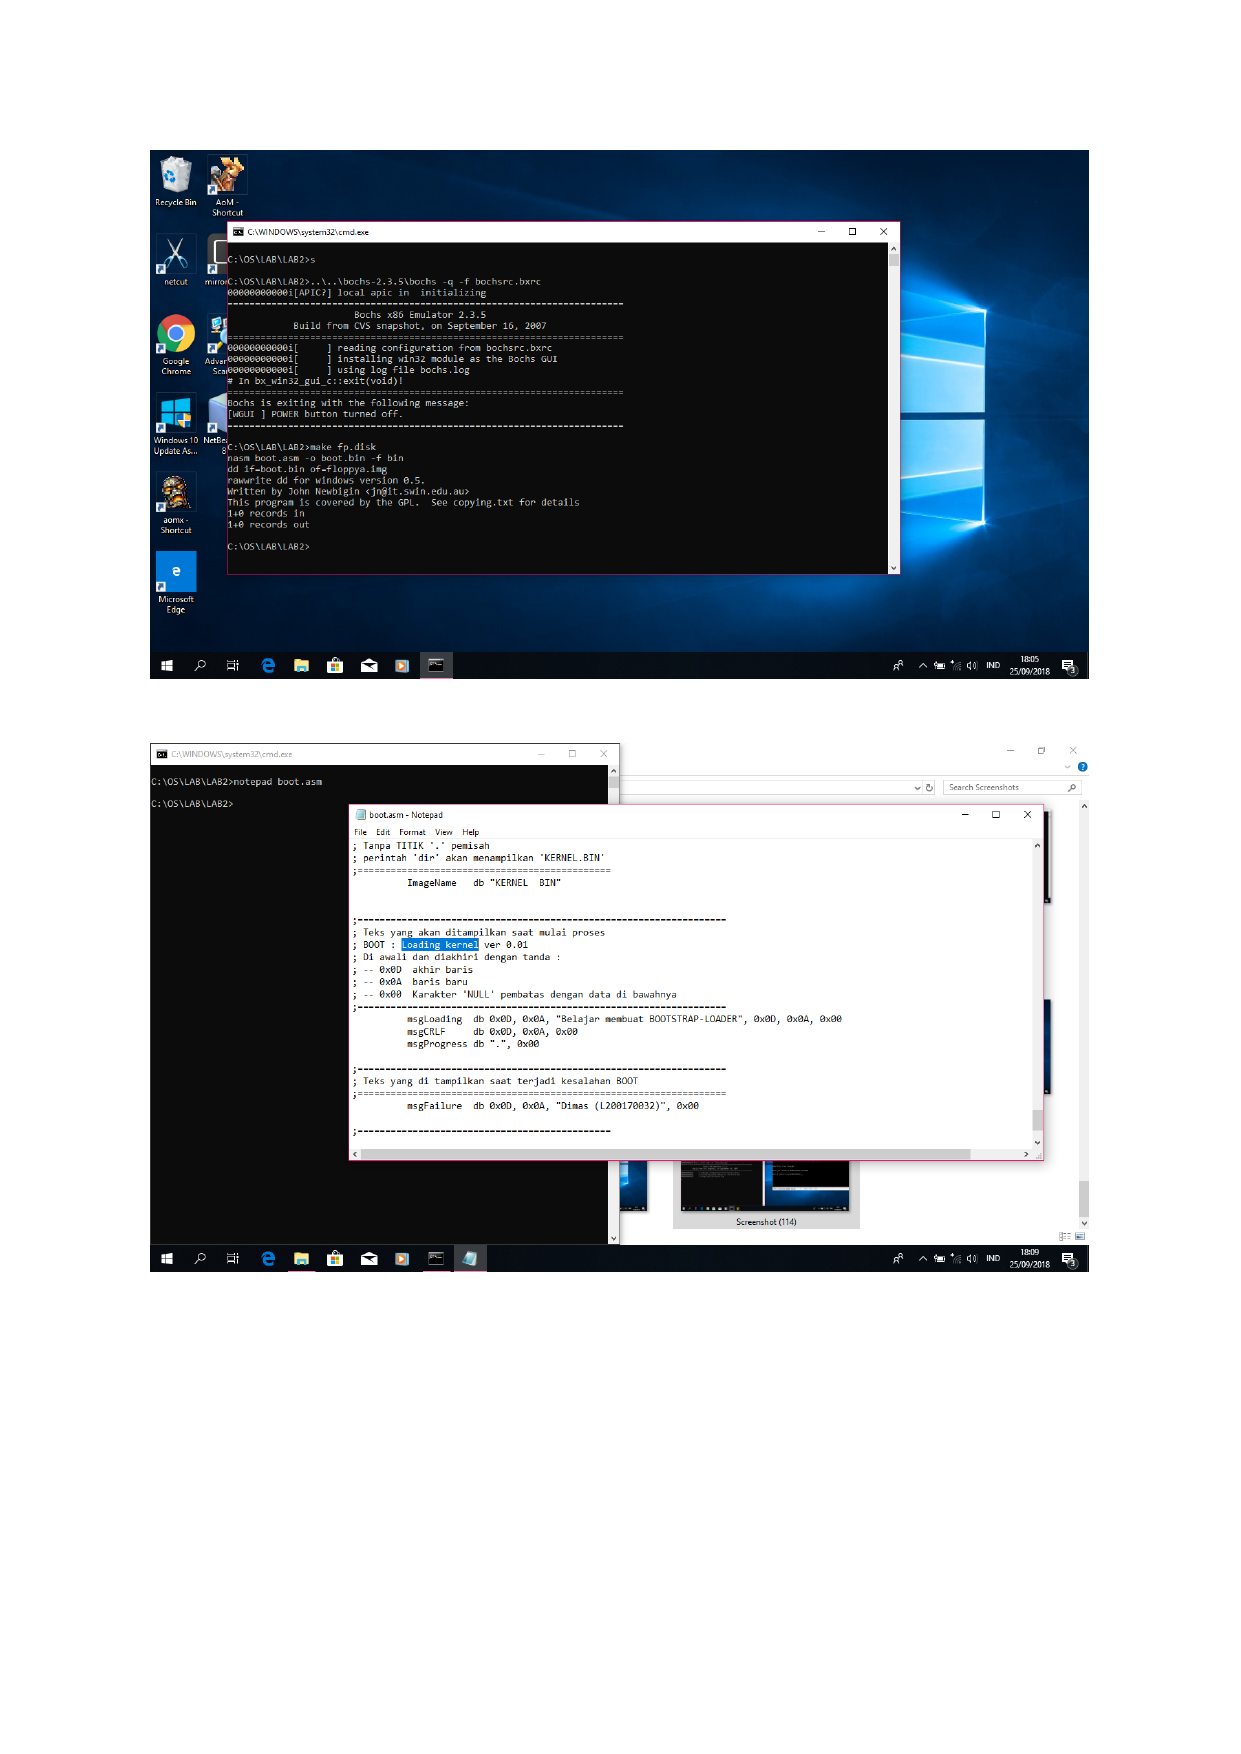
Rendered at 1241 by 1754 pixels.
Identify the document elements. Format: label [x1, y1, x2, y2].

picture [150, 743, 1089, 1272]
picture [150, 150, 1089, 679]
